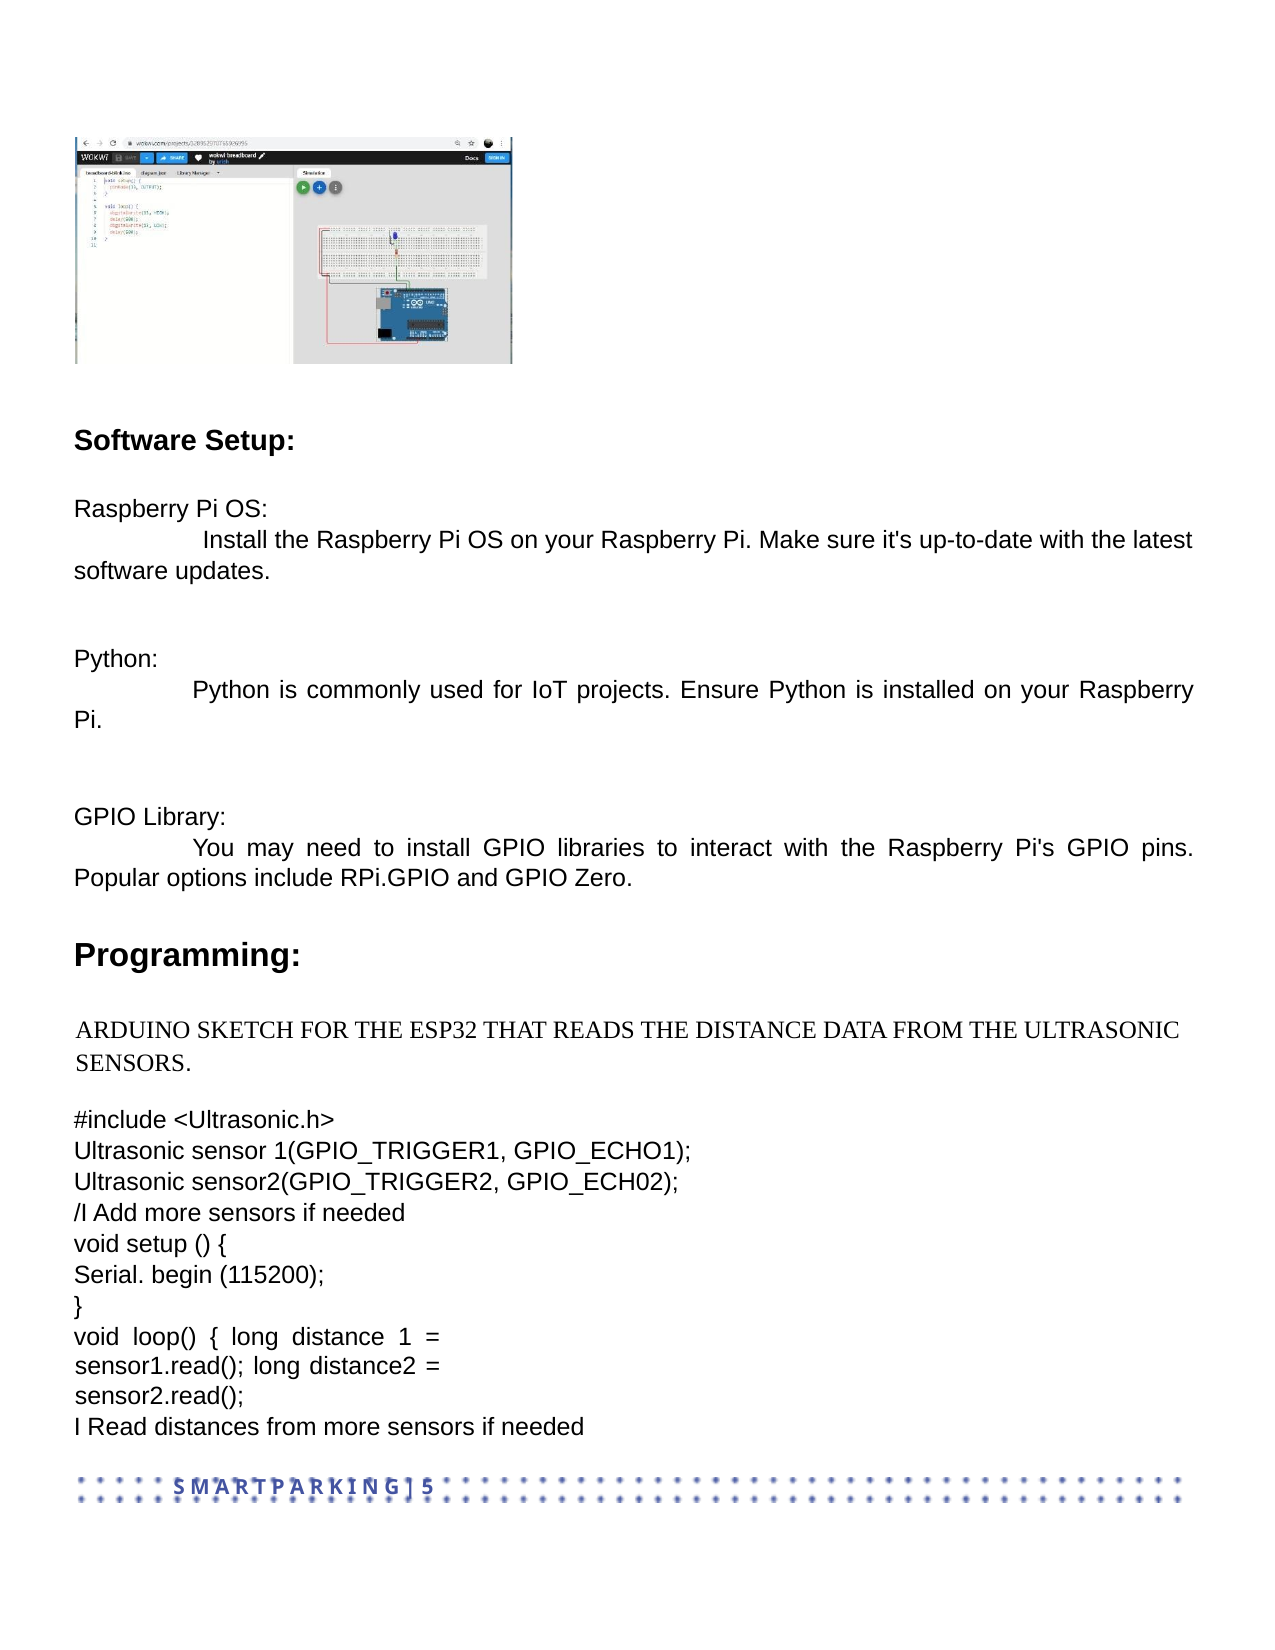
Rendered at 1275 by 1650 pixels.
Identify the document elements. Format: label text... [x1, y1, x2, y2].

text /I Add more sensors if needed [73, 1198, 1196, 1227]
text Programming: [73, 934, 1196, 973]
text #include <Ultrasonic.h> [73, 1105, 1196, 1134]
text Python: [73, 644, 1196, 673]
text I Read distances from more sensors if needed [73, 1412, 1196, 1440]
picture [75, 137, 513, 364]
text Install the Raspberry Pi OS on your Raspberry Pi. Make sure it's up-to-date with the latest [64, 525, 1193, 553]
text ARDUINO SKETCH FOR THE ESP32 THAT READS THE DISTANCE DATA FROM THE ULTRASONIC SENSORS. [75, 1015, 1196, 1077]
text Software Setup: [73, 422, 1196, 456]
text Ultrasonic sensor2(GPIO_TRIGGER2, GPIO_ECH02); [73, 1167, 1196, 1196]
text You may need to install GPIO libraries to interact with the Raspberry Pi's GPIO pins. Popular options include RPi.GPIO and GPIO Zero. [73, 833, 1196, 891]
text GPIO Library: [73, 802, 1196, 831]
text } [73, 1291, 1196, 1319]
text software updates. [73, 556, 1196, 584]
text Serial. begin (115200); [73, 1260, 1196, 1288]
text Python is commonly used for IoT projects. Ensure Python is installed on your Raspberry Pi. [73, 676, 1196, 734]
text Ultrasonic sensor 1(GPIO_TRIGGER1, GPIO_ECHO1); [73, 1136, 1196, 1165]
text void loop() { long distance 1 = sensor1.read(); long distance2 = sensor2.read(); [73, 1322, 440, 1409]
picture [77, 1477, 1183, 1503]
text Raspberry Pi OS: [73, 494, 1196, 523]
text void setup () { [73, 1229, 1196, 1257]
